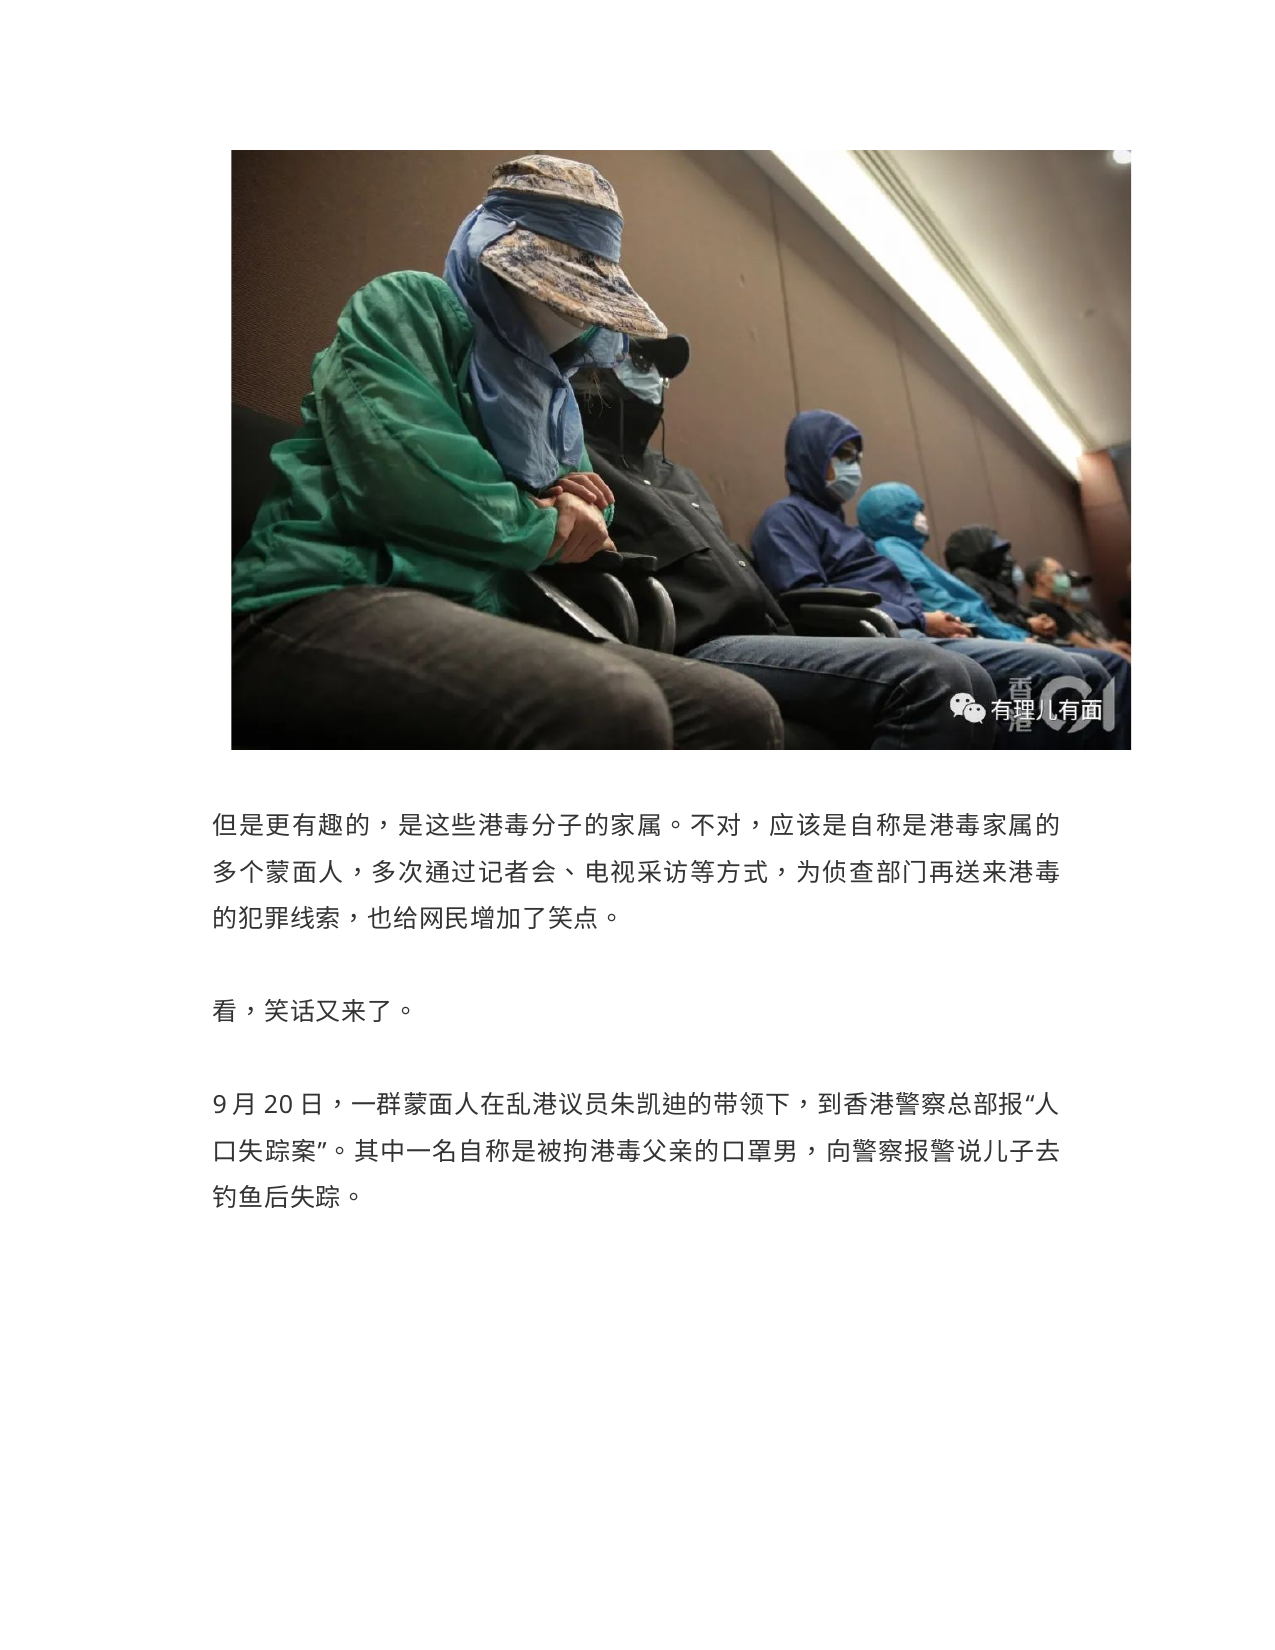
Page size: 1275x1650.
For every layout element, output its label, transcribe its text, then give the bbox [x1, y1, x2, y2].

text 但是更有趣的，是这些港毒分子的家属。不对，应该是自称是港毒家属的多个蒙面人，多次通过记者会、电视采访等方式，为侦查部门再送来港毒的犯罪线索，也给网民增加了笑点。 [212, 796, 1062, 935]
picture [231, 150, 1132, 750]
text 9月20日，一群蒙面人在乱港议员朱凯迪的带领下，到香港警察总部报“人口失踪案”。其中一名自称是被拘港毒父亲的口罩男，向警察报警说儿子去钓鱼后失踪。 [212, 1074, 1062, 1214]
text 看，笑话又来了。 [212, 981, 1062, 1028]
